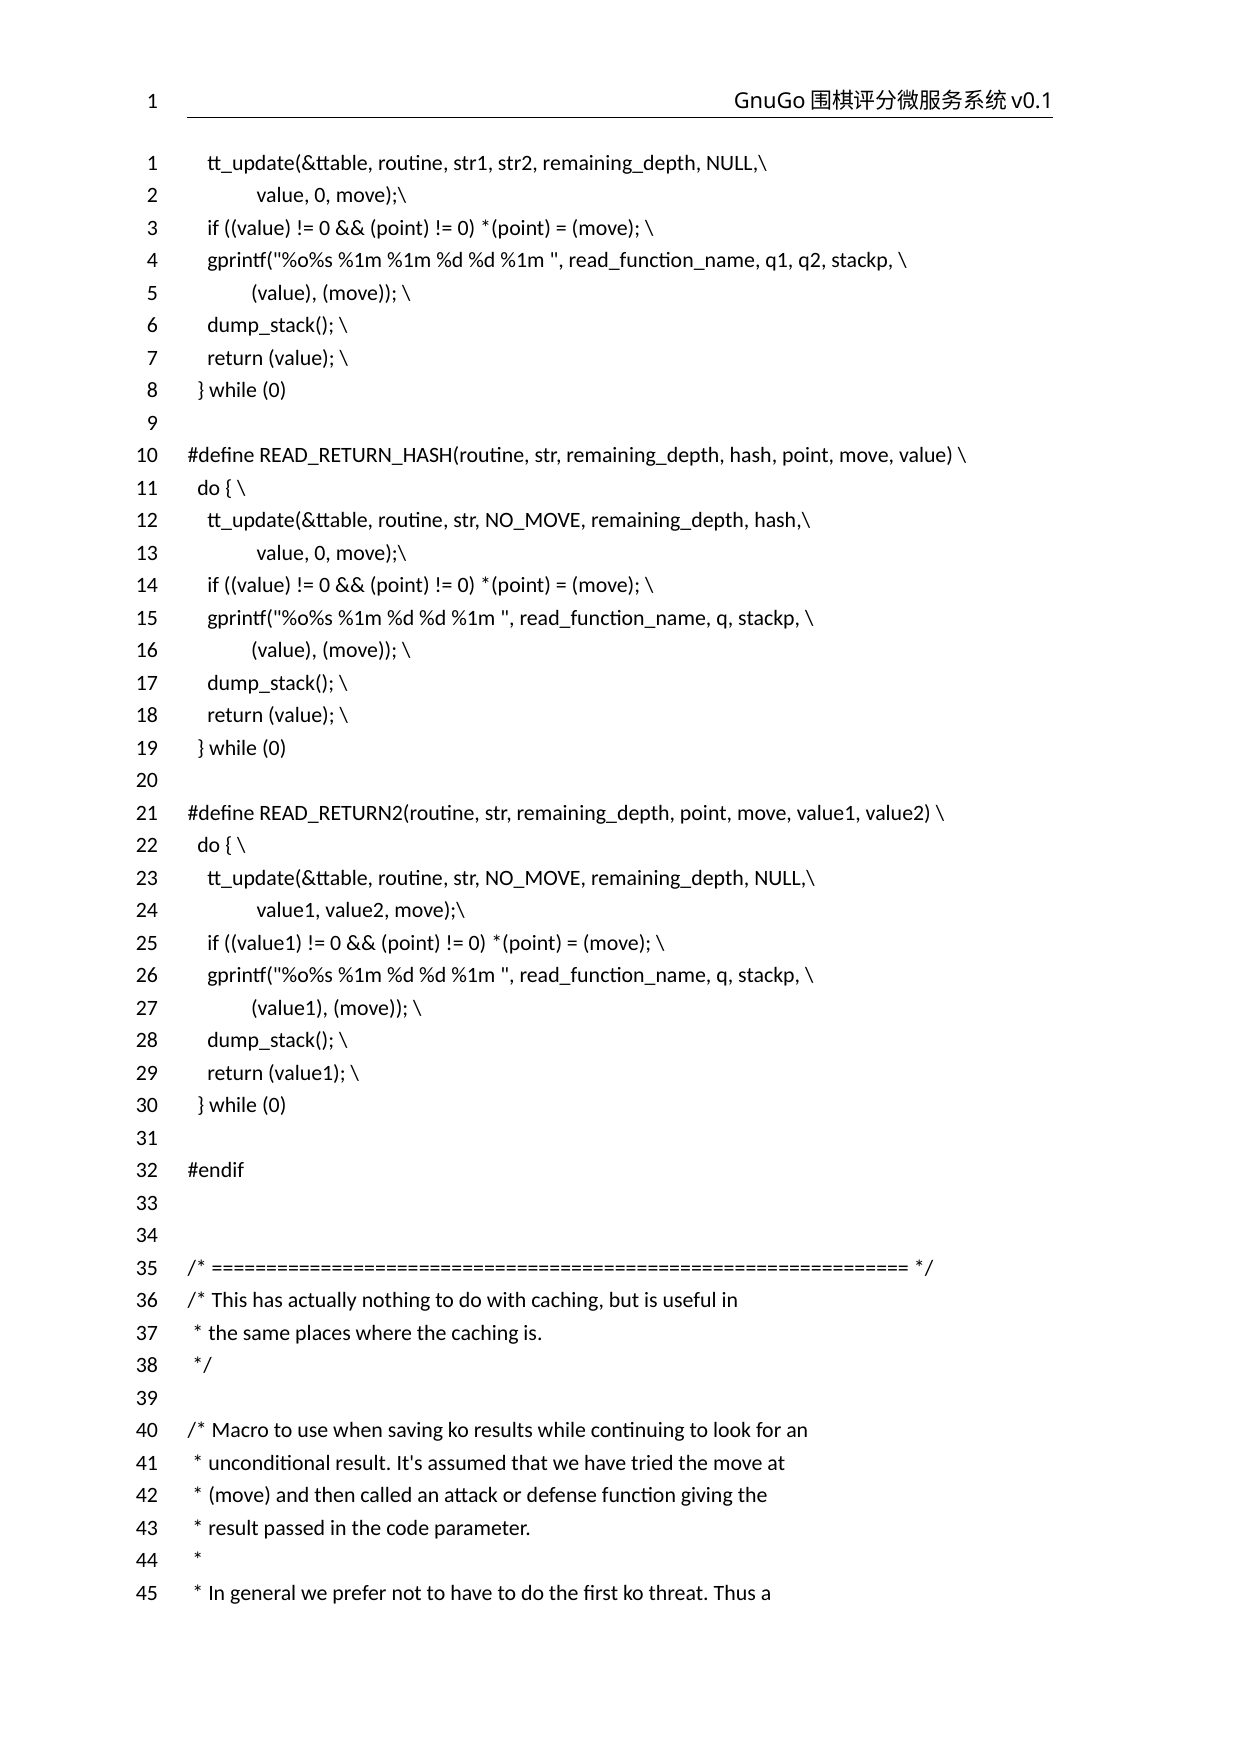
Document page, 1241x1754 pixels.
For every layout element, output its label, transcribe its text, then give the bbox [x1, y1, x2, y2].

text dump_stack(); \ [187, 1023, 1053, 1056]
text (value), (move)); \ [187, 633, 1053, 666]
text dump_stack(); \ [187, 666, 1053, 698]
text #define READ_RETURN2(routine, str, remaining_depth, point, move, value1, value2) \ [187, 796, 1053, 828]
text } while (0) [187, 731, 1053, 763]
text } while (0) [187, 1088, 1053, 1121]
text * unconditional result. It's assumed that we have tried the move at [187, 1446, 1053, 1478]
text return (value1); \ [187, 1056, 1053, 1088]
text gprintf("%o%s %1m %d %d %1m ", read_function_name, q, stackp, \ [187, 958, 1053, 991]
text do { \ [187, 471, 1053, 503]
text gprintf("%o%s %1m %1m %d %d %1m ", read_function_name, q1, q2, stackp, \ [187, 243, 1053, 276]
text return (value); \ [187, 698, 1053, 731]
text /* This has actually nothing to do with caching, but is useful in [187, 1283, 1053, 1316]
text /* Macro to use when saving ko results while continuing to look for an [187, 1413, 1053, 1446]
text #endif [187, 1153, 1053, 1186]
text tt_update(&ttable, routine, str, NO_MOVE, remaining_depth, hash,\ [187, 503, 1053, 536]
text gprintf("%o%s %1m %d %d %1m ", read_function_name, q, stackp, \ [187, 601, 1053, 633]
text #define READ_RETURN_HASH(routine, str, remaining_depth, hash, point, move, value) \ [187, 438, 1053, 471]
text value, 0, move);\ [187, 178, 1053, 211]
text /* ================================================================ */ [187, 1251, 1053, 1283]
text if ((value1) != 0 && (point) != 0) *(point) = (move); \ [187, 926, 1053, 958]
text if ((value) != 0 && (point) != 0) *(point) = (move); \ [187, 211, 1053, 243]
text return (value); \ [187, 341, 1053, 373]
text value1, value2, move);\ [187, 893, 1053, 926]
text * [187, 1543, 1053, 1576]
text tt_update(&ttable, routine, str1, str2, remaining_depth, NULL,\ [187, 146, 1053, 178]
text (value), (move)); \ [187, 276, 1053, 308]
text (value1), (move)); \ [187, 991, 1053, 1023]
text */ [187, 1348, 1053, 1381]
text do { \ [187, 828, 1053, 861]
text dump_stack(); \ [187, 308, 1053, 341]
text } while (0) [187, 373, 1053, 406]
text * In general we prefer not to have to do the first ko threat. Thus a [187, 1576, 1053, 1608]
text if ((value) != 0 && (point) != 0) *(point) = (move); \ [187, 568, 1053, 601]
text * (move) and then called an attack or defense function giving the [187, 1478, 1053, 1511]
text * result passed in the code parameter. [187, 1511, 1053, 1543]
text tt_update(&ttable, routine, str, NO_MOVE, remaining_depth, NULL,\ [187, 861, 1053, 893]
text value, 0, move);\ [187, 536, 1053, 568]
text * the same places where the caching is. [187, 1316, 1053, 1348]
